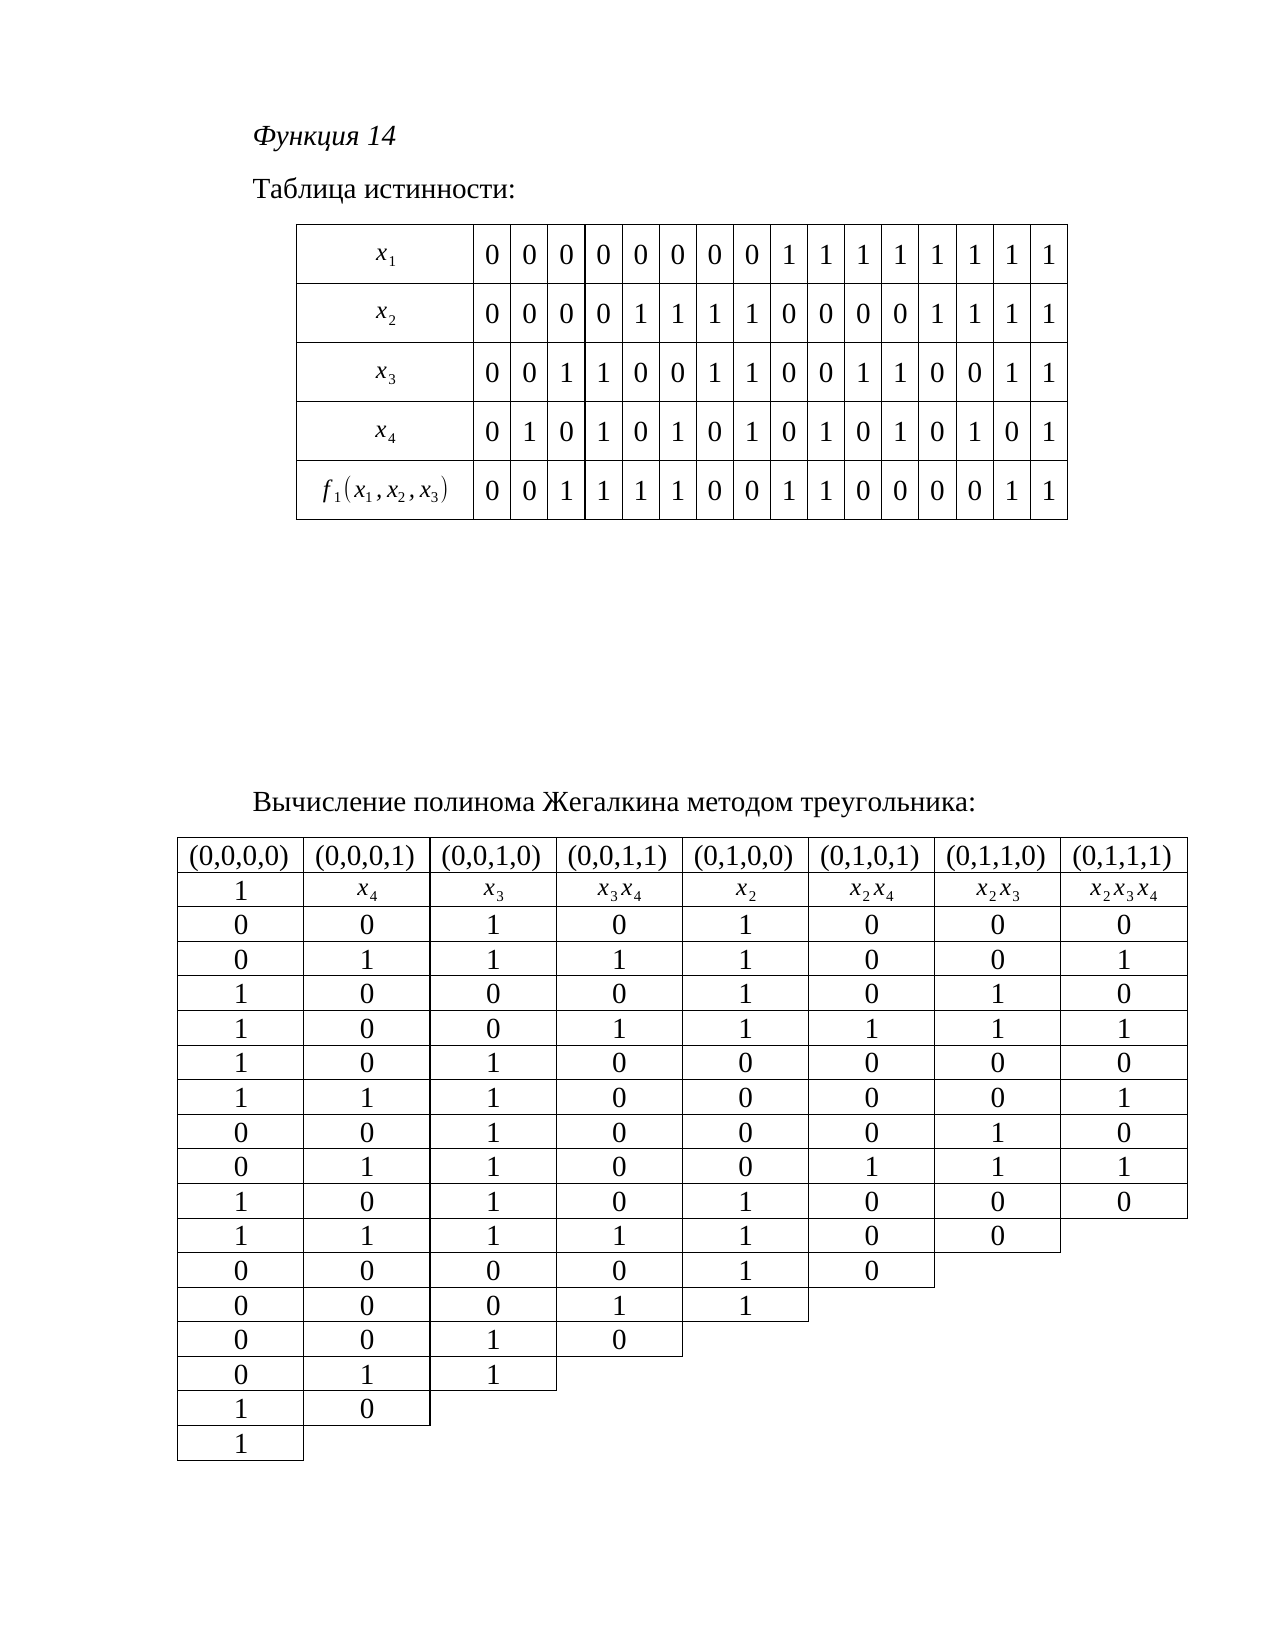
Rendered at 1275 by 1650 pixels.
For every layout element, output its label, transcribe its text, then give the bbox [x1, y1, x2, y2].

table_cell 1 [683, 942, 808, 975]
table_cell 1 [1061, 1011, 1187, 1044]
table_cell 0 [935, 1080, 1060, 1114]
table_cell 1 [431, 1357, 556, 1390]
table_cell 0 [808, 343, 844, 401]
table_cell 0 [683, 1115, 808, 1148]
table_cell 0 [683, 1149, 808, 1183]
table_cell 0 [697, 461, 733, 519]
table_cell [935, 873, 1060, 906]
table_header 0 [586, 225, 622, 283]
table_cell 0 [683, 1080, 808, 1114]
table_header 1 [771, 225, 807, 283]
table_cell 1 [431, 1149, 556, 1183]
table_cell 1 [1031, 284, 1067, 342]
table_cell 0 [178, 942, 303, 975]
table_cell 0 [845, 461, 881, 519]
table_cell 1 [586, 461, 622, 519]
table_cell 0 [919, 402, 956, 460]
table_cell 1 [734, 284, 770, 342]
table_header 1 [882, 225, 918, 283]
table_cell 1 [808, 461, 844, 519]
table_cell 0 [557, 907, 682, 941]
table_header 0 [511, 225, 547, 283]
table_cell 1 [431, 907, 556, 941]
table_cell 1 [734, 343, 770, 401]
table_cell 0 [809, 976, 934, 1010]
table_cell 1 [683, 1288, 808, 1321]
table_header 0 [474, 225, 510, 283]
table_header (0,1,0,0) [683, 838, 808, 872]
table_cell 1 [304, 1357, 429, 1390]
table_header [297, 225, 473, 283]
table_cell 1 [809, 1149, 934, 1183]
table_cell 0 [304, 1046, 429, 1079]
table_cell 1 [1061, 942, 1187, 975]
table_header (0,0,1,0) [431, 838, 556, 872]
table_cell 0 [431, 1011, 556, 1044]
table_cell 1 [1031, 461, 1067, 519]
table_cell 0 [548, 402, 584, 460]
table_cell 1 [304, 942, 429, 975]
table_cell 1 [882, 343, 918, 401]
table_cell [304, 873, 429, 906]
table_cell 0 [683, 1046, 808, 1079]
table_cell 1 [431, 1322, 556, 1356]
table_cell 0 [304, 1011, 429, 1044]
table_cell 1 [697, 284, 733, 342]
table_cell 1 [957, 284, 993, 342]
table_cell 1 [1031, 402, 1067, 460]
table_cell 0 [474, 343, 510, 401]
table_cell 1 [935, 976, 1060, 1010]
table_cell 1 [809, 1011, 934, 1044]
table_cell 1 [994, 343, 1030, 401]
table_cell 0 [557, 1184, 682, 1217]
table_cell 0 [809, 1253, 934, 1287]
table_cell 0 [178, 907, 303, 941]
table_cell 0 [474, 402, 510, 460]
table_cell 1 [178, 1391, 303, 1425]
table_header 0 [734, 225, 770, 283]
table_cell 1 [683, 1253, 808, 1287]
table_cell 0 [1061, 976, 1187, 1010]
table_header 1 [845, 225, 881, 283]
table_cell 1 [935, 1011, 1060, 1044]
table_cell 0 [845, 284, 881, 342]
table_cell 1 [660, 402, 696, 460]
table_cell 0 [808, 284, 844, 342]
table_cell 1 [994, 284, 1030, 342]
table_cell 0 [935, 1184, 1060, 1217]
table_cell 0 [304, 1253, 429, 1287]
table_cell 0 [771, 343, 807, 401]
table_cell 1 [548, 461, 584, 519]
table_cell 0 [734, 461, 770, 519]
table_cell 0 [957, 343, 993, 401]
table_cell 1 [683, 976, 808, 1010]
table_cell 1 [304, 1219, 429, 1252]
table_cell 0 [557, 1080, 682, 1114]
table_cell 1 [697, 343, 733, 401]
table_cell [431, 873, 556, 906]
table_cell 0 [809, 1184, 934, 1217]
subtitle Функция 14 [177, 118, 1186, 152]
table_header 1 [1031, 225, 1067, 283]
table_cell 1 [178, 1426, 303, 1459]
table_cell 0 [809, 942, 934, 975]
table_header (0,1,0,1) [809, 838, 934, 872]
table_header (0,0,0,1) [304, 838, 429, 872]
table_cell 1 [511, 402, 547, 460]
table_cell 1 [1031, 343, 1067, 401]
table_cell 0 [557, 1253, 682, 1287]
table_cell 0 [304, 1115, 429, 1148]
table_cell 0 [957, 461, 993, 519]
table_cell 0 [935, 1219, 1060, 1252]
table_cell 1 [431, 942, 556, 975]
table_cell 1 [178, 1046, 303, 1079]
table_cell 1 [683, 907, 808, 941]
table_cell 0 [474, 284, 510, 342]
table_cell 0 [304, 976, 429, 1010]
table_cell 1 [845, 343, 881, 401]
table_cell 0 [511, 461, 547, 519]
table_cell [297, 284, 473, 342]
table_cell 1 [957, 402, 993, 460]
table_cell 1 [935, 1149, 1060, 1183]
table_cell 1 [1061, 1080, 1187, 1114]
table_header (0,1,1,0) [935, 838, 1060, 872]
table_cell 1 [431, 1115, 556, 1148]
table_cell 1 [178, 1080, 303, 1114]
table_cell 1 [882, 402, 918, 460]
table_cell 1 [557, 1288, 682, 1321]
table_cell 0 [178, 1288, 303, 1321]
table_cell 1 [623, 461, 659, 519]
table_cell 0 [178, 1253, 303, 1287]
table_cell 0 [623, 343, 659, 401]
table_cell 0 [557, 1322, 682, 1356]
table_cell 0 [935, 942, 1060, 975]
table_cell 0 [919, 343, 956, 401]
table_cell 0 [1061, 1184, 1187, 1217]
table_cell 0 [586, 284, 622, 342]
table_cell 0 [431, 976, 556, 1010]
table_cell 1 [304, 1080, 429, 1114]
table_cell 1 [431, 1080, 556, 1114]
table_cell 1 [178, 1219, 303, 1252]
table_cell 1 [660, 284, 696, 342]
table_cell 1 [683, 1219, 808, 1252]
table_cell 1 [683, 1011, 808, 1044]
table_cell 1 [935, 1115, 1060, 1148]
table_cell 1 [548, 343, 584, 401]
table_cell 1 [771, 461, 807, 519]
table_cell 0 [935, 1046, 1060, 1079]
table_cell 0 [304, 907, 429, 941]
table_cell 1 [660, 461, 696, 519]
table_cell 0 [431, 1253, 556, 1287]
table_cell [1061, 873, 1187, 906]
table_cell 1 [178, 1011, 303, 1044]
table_cell 0 [845, 402, 881, 460]
table_cell 0 [882, 461, 918, 519]
table_cell 0 [557, 1115, 682, 1148]
table_header 1 [957, 225, 993, 283]
table_cell 1 [557, 942, 682, 975]
table_cell 0 [660, 343, 696, 401]
table_cell 0 [935, 907, 1060, 941]
table_cell 1 [683, 1184, 808, 1217]
table_cell 0 [809, 1080, 934, 1114]
table_cell 0 [304, 1322, 429, 1356]
table_cell 0 [882, 284, 918, 342]
table_cell 1 [431, 1046, 556, 1079]
table_cell 1 [557, 1219, 682, 1252]
table_cell 1 [178, 1184, 303, 1217]
table_cell 1 [586, 402, 622, 460]
table_cell 0 [178, 1322, 303, 1356]
table_cell 1 [1061, 1149, 1187, 1183]
text Таблица истинности: [177, 171, 1186, 204]
table_cell 0 [994, 402, 1030, 460]
table_cell 0 [548, 284, 584, 342]
table_header 1 [919, 225, 956, 283]
table_header 1 [808, 225, 844, 283]
table_cell 1 [557, 1011, 682, 1044]
table_cell 0 [771, 284, 807, 342]
table_cell 0 [304, 1288, 429, 1321]
table_cell [297, 343, 473, 401]
table_cell 0 [178, 1357, 303, 1390]
table_cell 0 [557, 1046, 682, 1079]
table_header 0 [623, 225, 659, 283]
table_cell [683, 873, 808, 906]
table_cell 1 [623, 284, 659, 342]
table_cell 0 [511, 284, 547, 342]
table_header 0 [697, 225, 733, 283]
table_header (0,1,1,1) [1061, 838, 1187, 872]
table_header 0 [660, 225, 696, 283]
table_cell 0 [431, 1288, 556, 1321]
table_cell 1 [178, 873, 303, 906]
table_cell 0 [511, 343, 547, 401]
table_cell [809, 873, 934, 906]
table_cell 0 [623, 402, 659, 460]
table_header (0,0,1,1) [557, 838, 682, 872]
table_cell 0 [809, 1115, 934, 1148]
table_cell 0 [557, 1149, 682, 1183]
table_cell 0 [697, 402, 733, 460]
table_cell 1 [431, 1184, 556, 1217]
table_cell 1 [919, 284, 956, 342]
table_cell 0 [557, 976, 682, 1010]
table_header 1 [994, 225, 1030, 283]
table_cell 0 [474, 461, 510, 519]
table_cell 0 [809, 1219, 934, 1252]
table_cell 0 [304, 1184, 429, 1217]
table_header 0 [548, 225, 584, 283]
table_cell 1 [178, 976, 303, 1010]
table_cell [297, 461, 473, 519]
table_cell 0 [178, 1115, 303, 1148]
table_cell 1 [431, 1219, 556, 1252]
table_cell 1 [808, 402, 844, 460]
table_cell 0 [178, 1149, 303, 1183]
table_cell 0 [771, 402, 807, 460]
table_cell 0 [1061, 1115, 1187, 1148]
table_cell 1 [304, 1149, 429, 1183]
table_cell [557, 873, 682, 906]
table_cell 1 [994, 461, 1030, 519]
table_cell 0 [1061, 1046, 1187, 1079]
table_cell 0 [919, 461, 956, 519]
text Вычисление полинома Жегалкина методом треугольника: [177, 784, 1186, 818]
table_cell 0 [809, 907, 934, 941]
table_cell 0 [1061, 907, 1187, 941]
table_header (0,0,0,0) [178, 838, 303, 872]
table_cell 1 [586, 343, 622, 401]
table_cell 1 [734, 402, 770, 460]
table_cell 0 [304, 1391, 429, 1425]
table_cell 0 [809, 1046, 934, 1079]
table_cell [297, 402, 473, 460]
